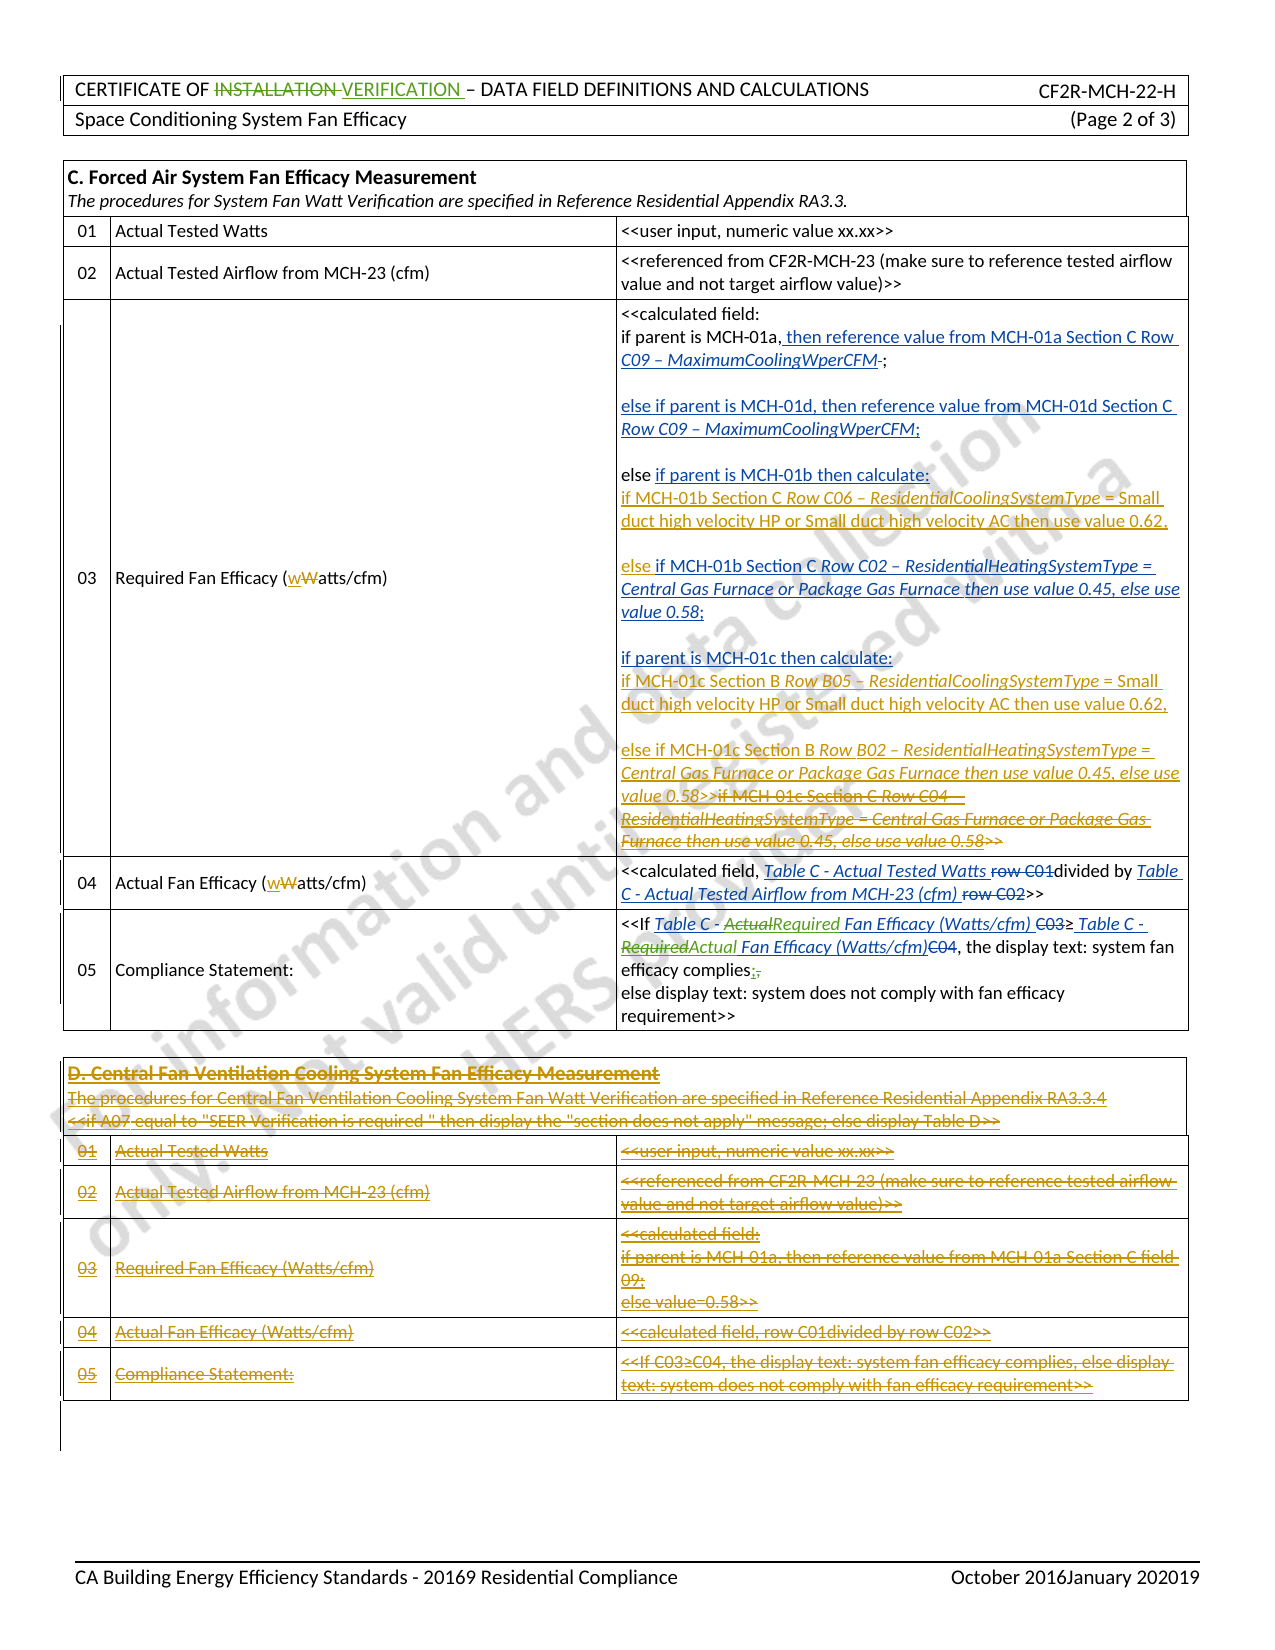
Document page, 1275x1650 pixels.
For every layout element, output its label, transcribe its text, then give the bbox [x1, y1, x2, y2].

table_cell Compliance Statement: [111, 910, 616, 1030]
table_cell 05 [64, 910, 110, 1030]
table_cell Actual Tested Watts [111, 217, 616, 246]
table_cell <<calculated field, divided by >> [617, 857, 1188, 908]
table_cell <<calculated field: if parent is MCH-01a,; else [617, 300, 1188, 856]
table_cell 04 [64, 857, 110, 908]
table_cell <<referenced from CF2R-MCH-23 (make sure to reference tested airflow value and not target airflow value)>> [617, 247, 1188, 298]
table_cell 01 [64, 217, 110, 246]
table_cell Actual Fan Efficacy (atts/cfm) [111, 857, 616, 908]
table_cell Required Fan Efficacy (atts/cfm) [111, 300, 616, 856]
table_cell 02 [64, 247, 110, 298]
table_header C. Forced Air System Fan Efficacy Measurement The procedures for System Fan Watt Verification are specified in Reference Residential Appendix RA3.3. [64, 161, 1186, 216]
table_cell Actual Tested Airflow from MCH-23 (cfm) [111, 247, 616, 298]
table_cell <<If ≥, the display text: system fan efficacy complies else display text: system does not comply with fan efficacy requirement>> [617, 910, 1188, 1030]
table_cell 03 [64, 300, 110, 856]
table_cell <<user input, numeric value xx.xx>> [617, 217, 1188, 246]
